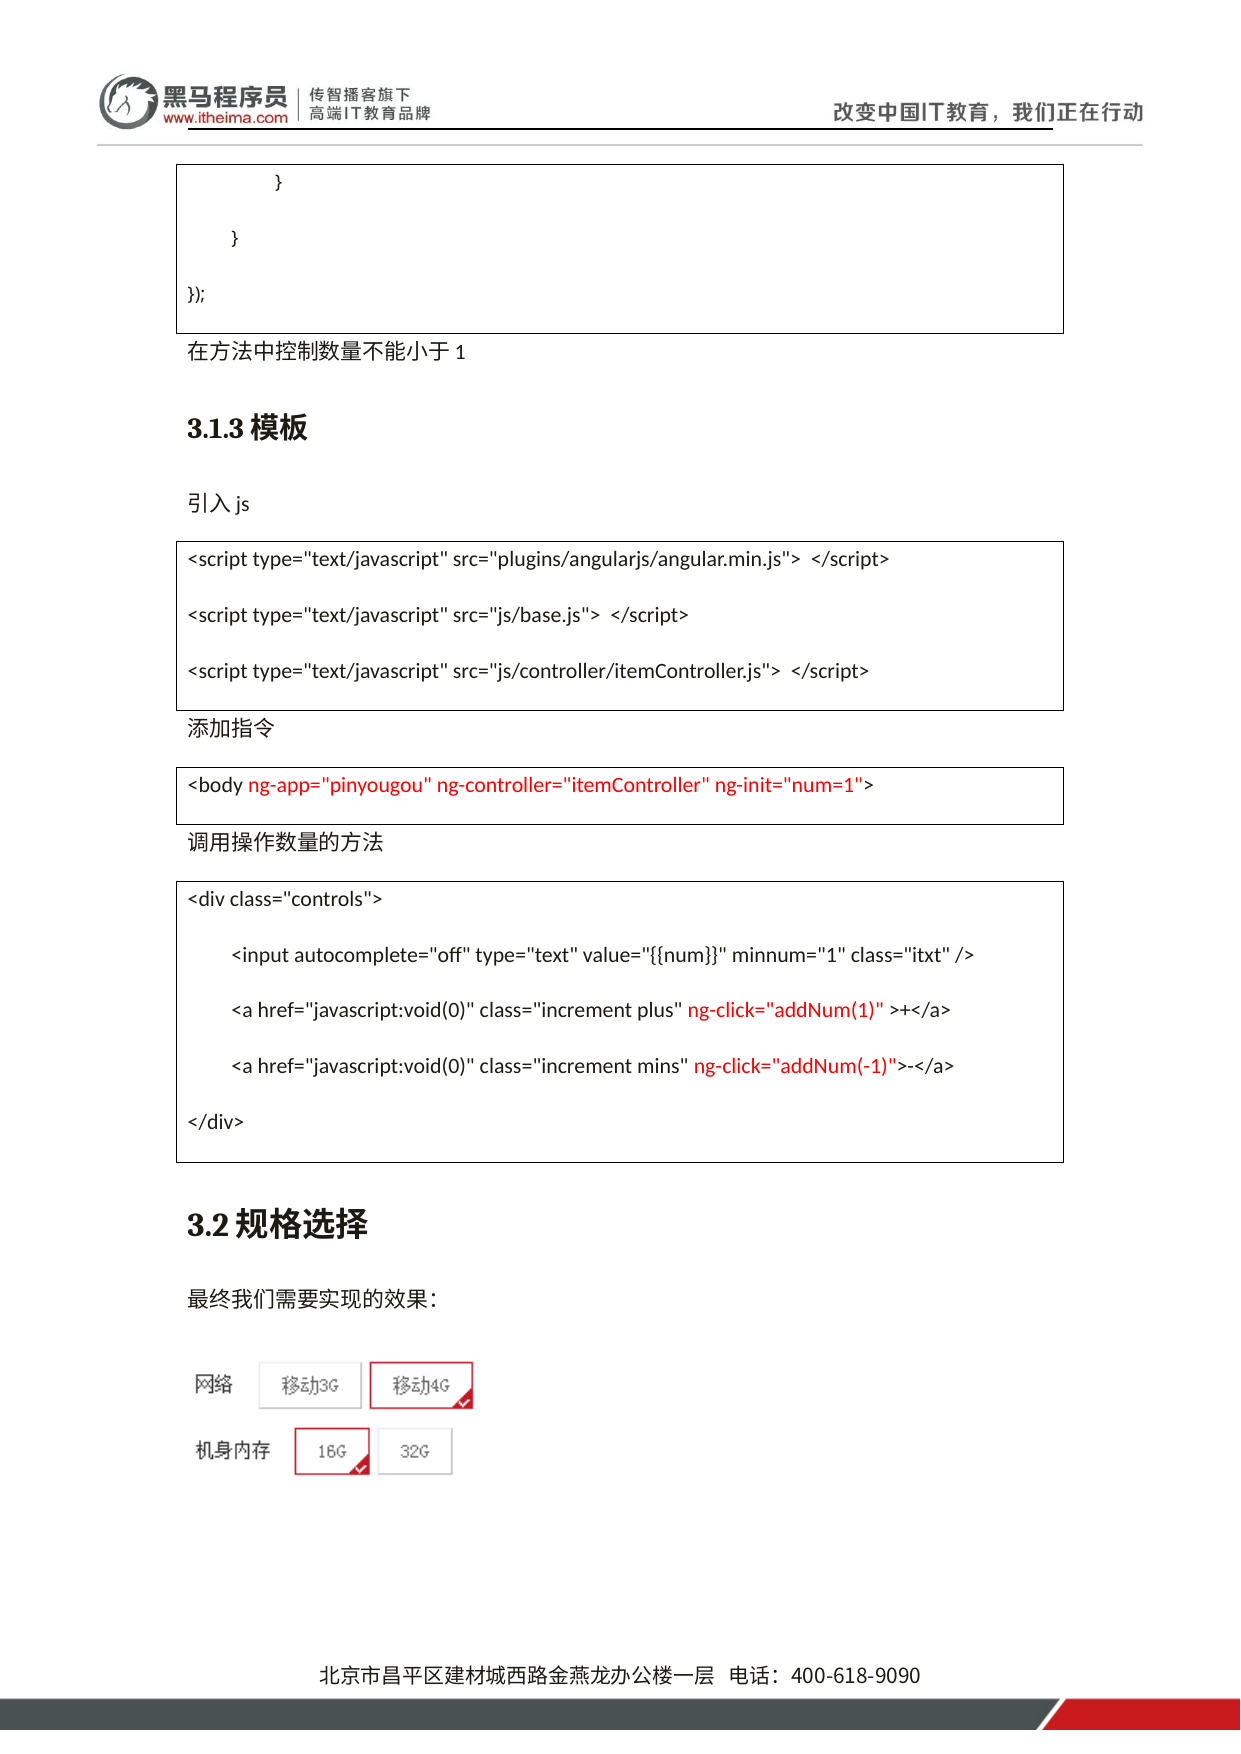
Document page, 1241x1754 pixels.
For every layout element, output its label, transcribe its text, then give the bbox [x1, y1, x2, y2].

text 最终我们需要实现的效果： [187, 1282, 1053, 1314]
subtitle 3.2规格选择 [187, 1190, 1053, 1255]
text 在方法中控制数量不能小于1 [187, 334, 1053, 366]
text 调用操作数量的方法 [187, 825, 1053, 857]
table_header <script type="text/javascript" src="plugins/angularjs/angular.min.js"> </script> <script type="text/javascript" src="js/base.js"> </script> <script type="text/javascript" src="js/controller/itemController.js"> </script> [177, 542, 1063, 710]
subtitle 3.1.3模板 [187, 393, 1053, 458]
table_header <div class="controls"> <input autocomplete="off" type="text" value="{{num}}" minnum="1" class="itxt" /> <a href="javascript:void(0)" class="increment plus" ng-click="addNum(1)" >+</a> <a href="javascript:void(0)" class="increment mins" ng-click="addNum(-1)">-</a> </div> [177, 882, 1063, 1162]
picture [187, 1337, 636, 1483]
table_header <body ng-app="pinyougou" ng-controller="itemController" ng-init="num=1"> [177, 768, 1063, 824]
picture [0, 1639, 1241, 1730]
text 引入js [187, 485, 1053, 518]
picture [0, 3, 1241, 153]
text 添加指令 [187, 711, 1053, 743]
